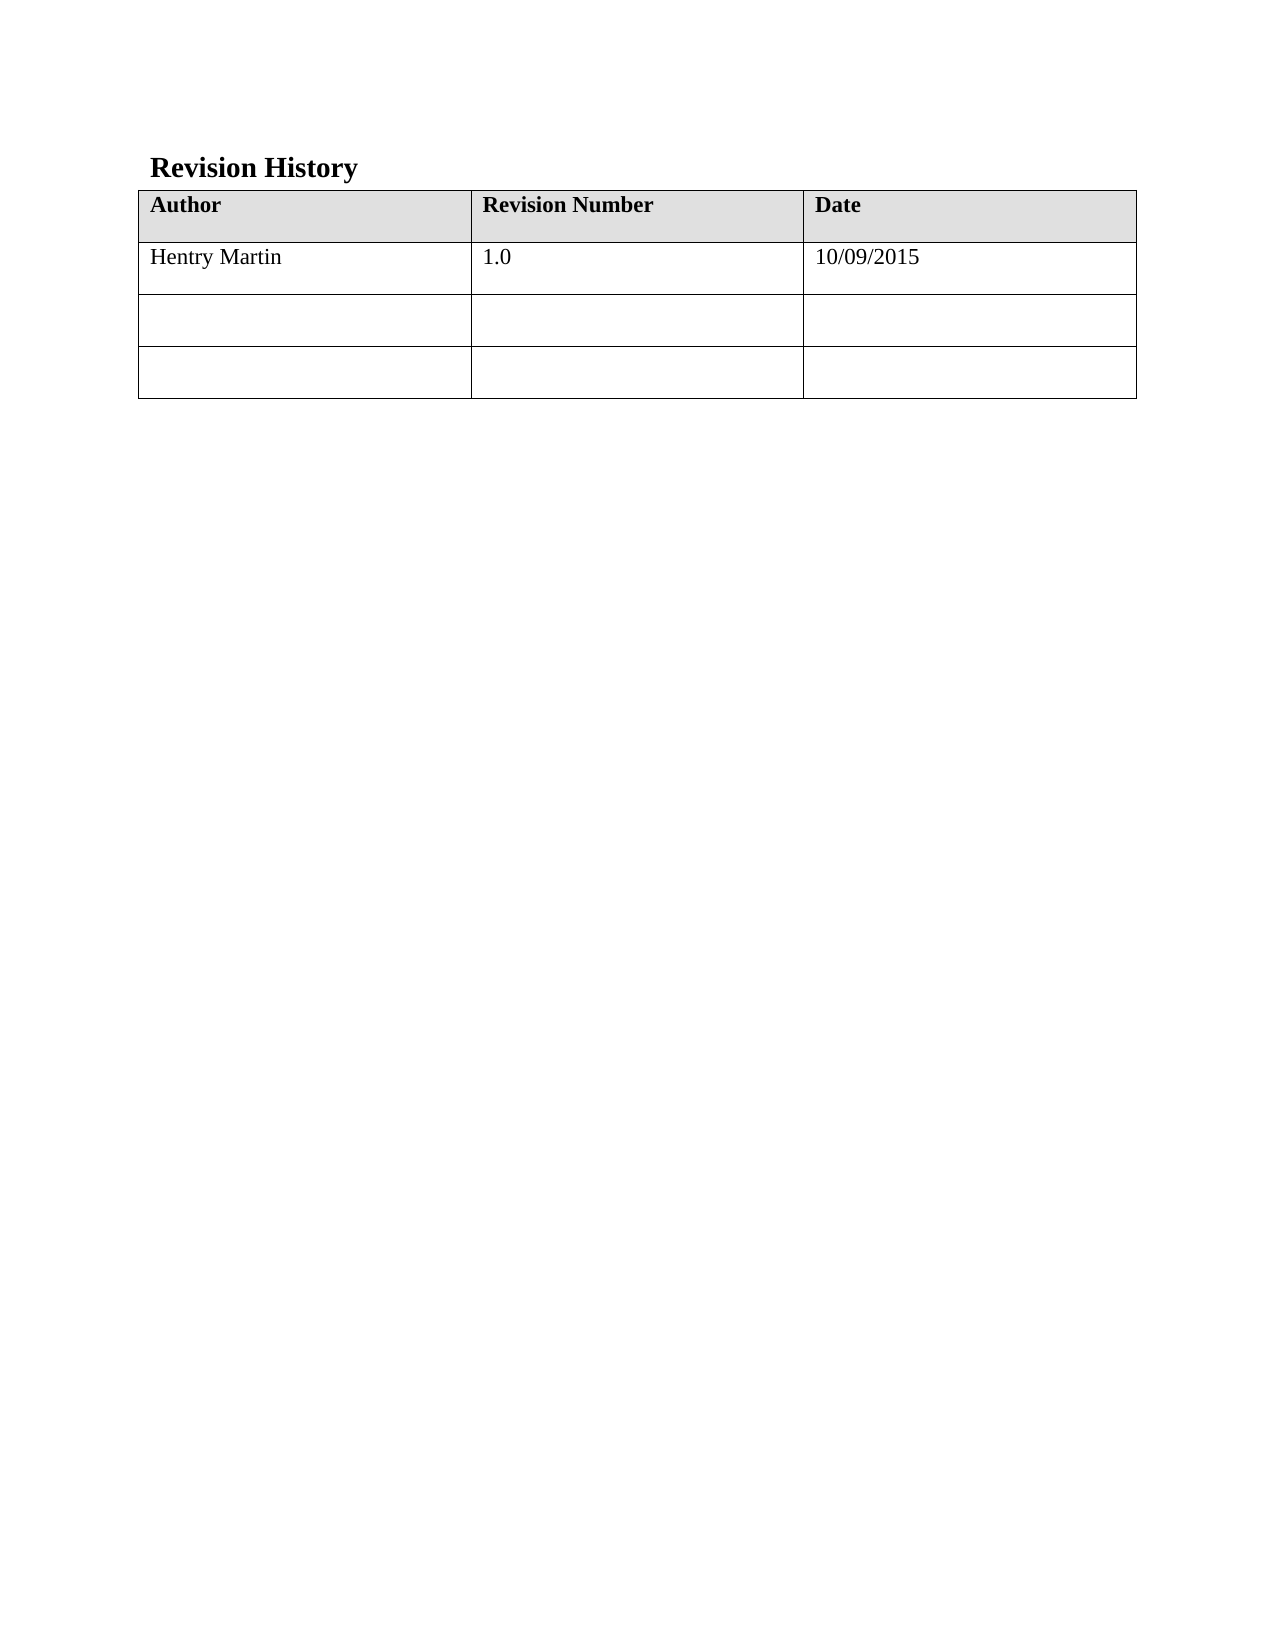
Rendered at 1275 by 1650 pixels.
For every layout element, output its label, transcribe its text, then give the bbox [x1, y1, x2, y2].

table_cell [804, 295, 1136, 346]
table_header Date [804, 191, 1136, 242]
table_header Author [139, 191, 471, 242]
table_cell Hentry Martin [139, 243, 471, 294]
table_cell [139, 295, 471, 346]
table_cell 10/09/2015 [804, 243, 1136, 294]
table_cell 1.0 [472, 243, 803, 294]
title Revision History [150, 150, 1125, 183]
table_cell [139, 347, 471, 398]
table_cell [472, 347, 803, 398]
table_header Revision Number [472, 191, 803, 242]
table_cell [804, 347, 1136, 398]
table_cell [472, 295, 803, 346]
